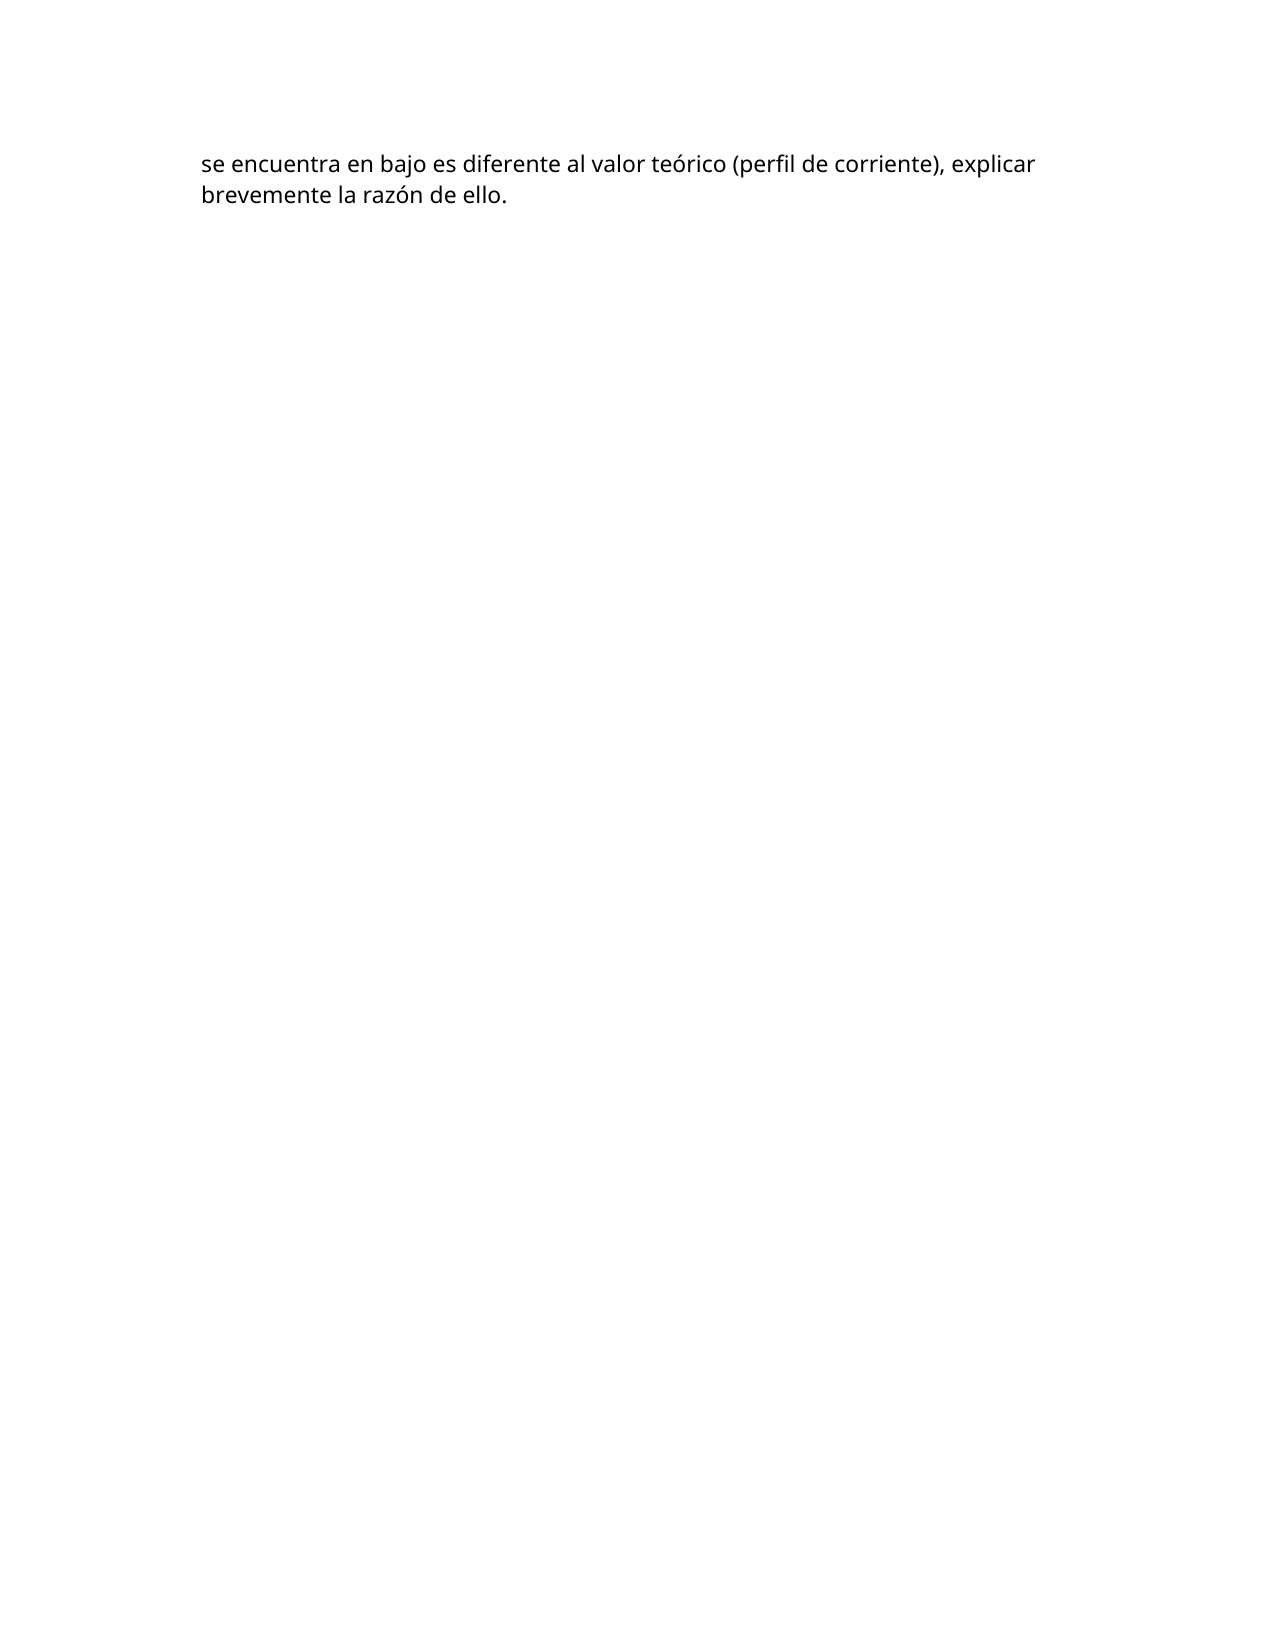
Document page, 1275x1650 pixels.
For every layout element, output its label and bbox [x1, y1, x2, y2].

title [177, 148, 1098, 210]
